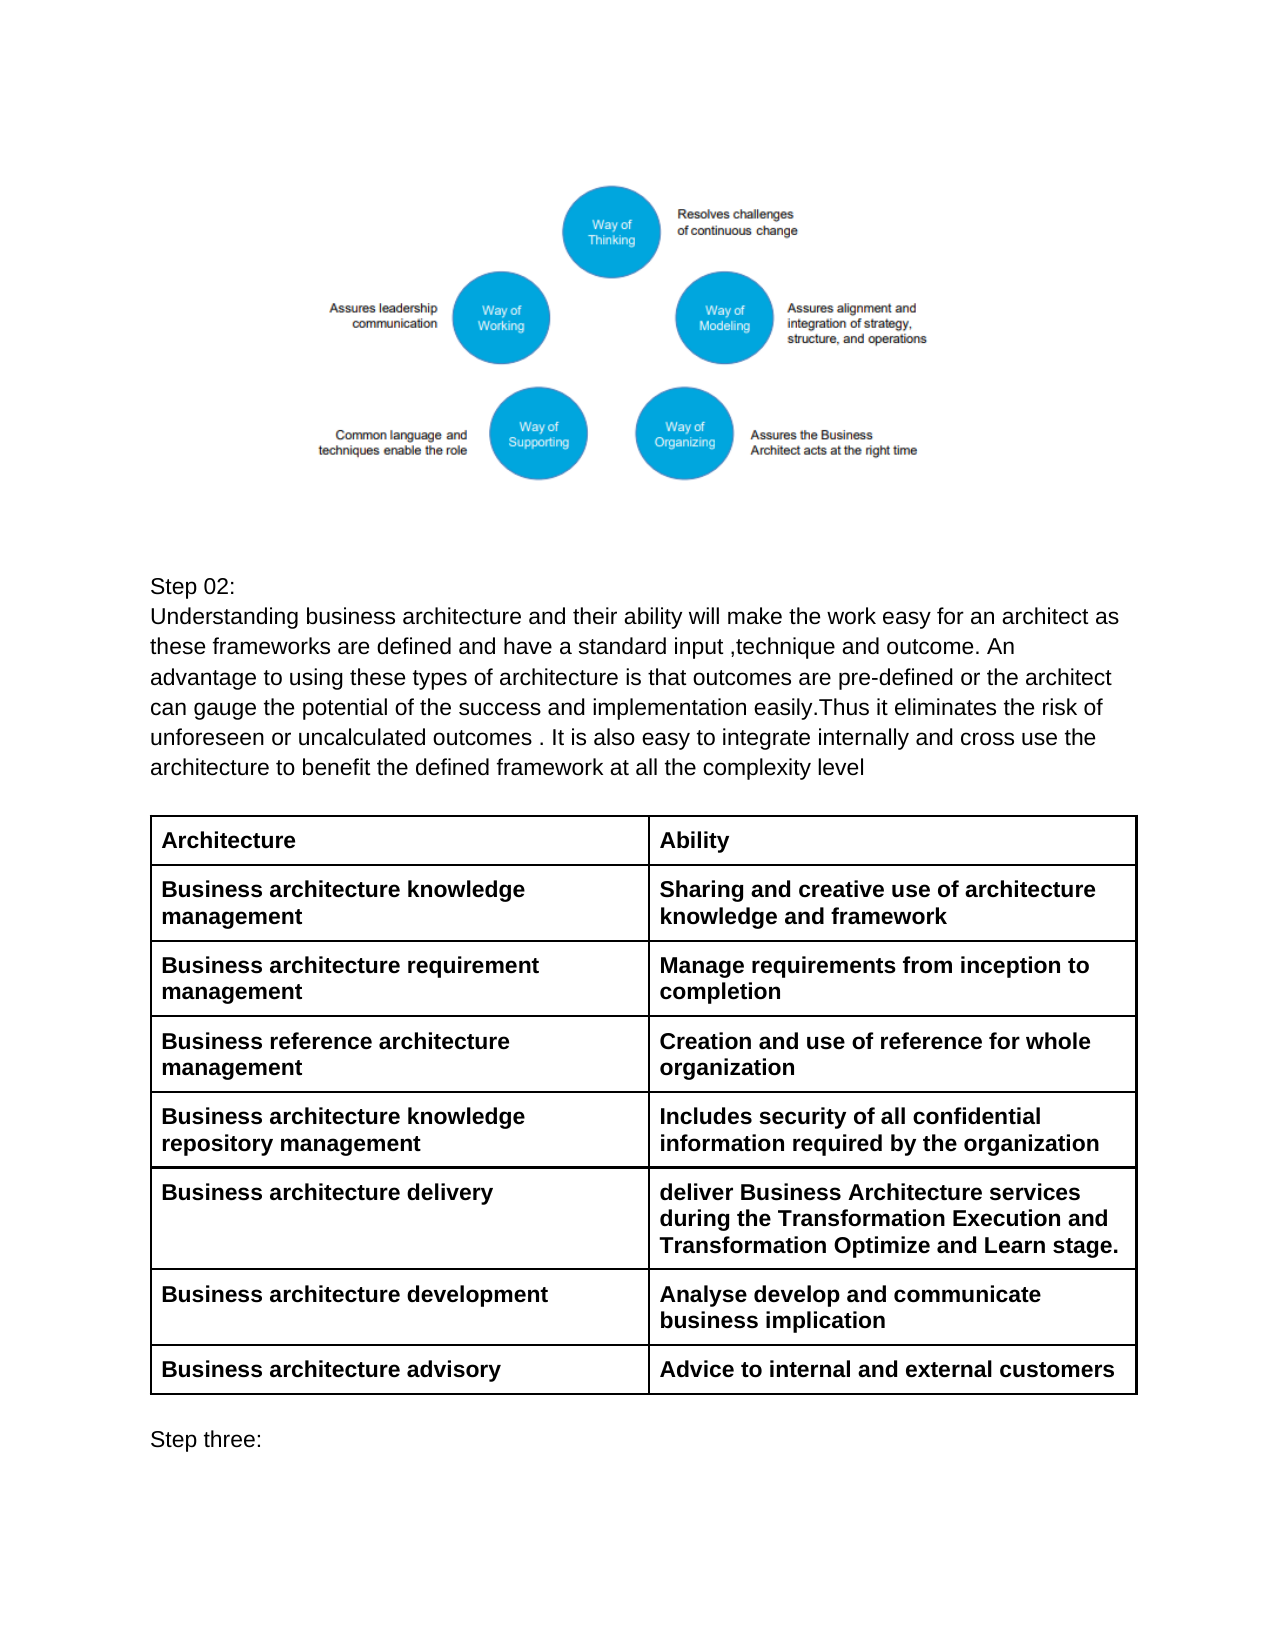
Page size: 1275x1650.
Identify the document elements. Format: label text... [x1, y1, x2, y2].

table_cell Includes security of all confidential information required by the organization [650, 1093, 1135, 1166]
table_header Architecture [152, 817, 648, 864]
table_cell Sharing and creative use of architecture knowledge and framework [650, 866, 1135, 939]
table_cell Business reference architecture management [152, 1017, 648, 1091]
table_cell deliver Business Architecture services during the Transformation Execution and Transformation Optimize and Learn stage. [650, 1169, 1135, 1268]
table_cell Business architecture knowledge repository management [152, 1093, 648, 1166]
text Understanding business architecture and their ability will make the work easy for an architect as these frameworks are defined and have a standard input ,technique and outcome. An advantage to using these types of architecture is that outcomes are pre-defined or the architect can gauge the potential of the success and implementation easily.Thus it eliminates the risk of unforeseen or uncalculated outcomes . It is also easy to integrate internally and cross use the architecture to benefit the defined framework at all the complexity level [150, 603, 1125, 781]
table_cell Business architecture development [152, 1270, 648, 1344]
text Step 02: [150, 573, 1125, 599]
table_cell Manage requirements from inception to completion [650, 942, 1135, 1015]
table_cell Creation and use of reference for whole organization [650, 1017, 1135, 1091]
picture [300, 181, 951, 490]
table_header Ability [650, 817, 1135, 864]
table_cell Business architecture delivery [152, 1169, 648, 1268]
table_cell Analyse develop and communicate business implication [650, 1270, 1135, 1344]
table_cell Business architecture requirement management [152, 942, 648, 1015]
table_cell Business architecture advisory [152, 1346, 648, 1393]
table_cell Advice to internal and external customers [650, 1346, 1135, 1393]
text Step three: [150, 1426, 1125, 1452]
table_cell Business architecture knowledge management [152, 866, 648, 939]
